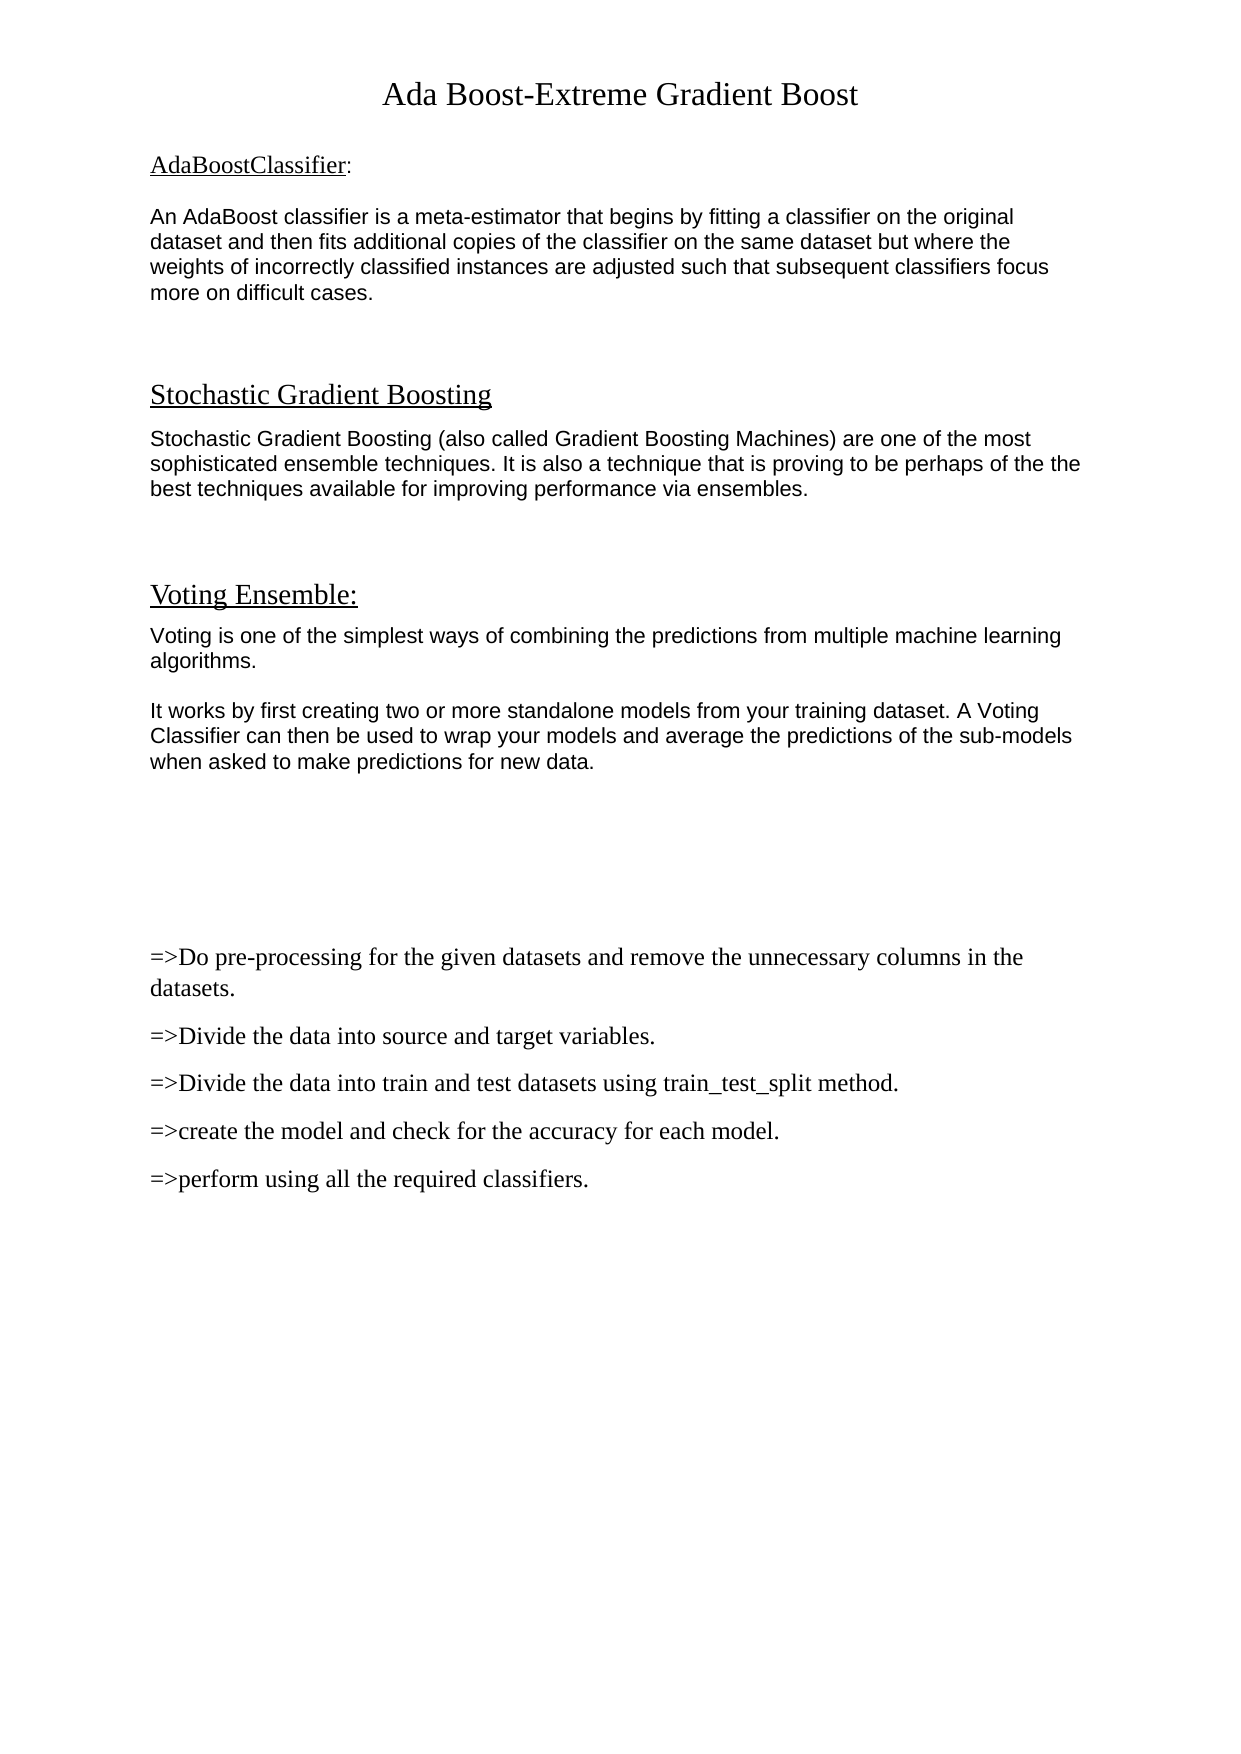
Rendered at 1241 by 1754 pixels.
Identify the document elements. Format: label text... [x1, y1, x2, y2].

text =>perform using all the required classifiers. [150, 1164, 1090, 1193]
text =>Divide the data into train and test datasets using train_test_split method. [150, 1068, 1090, 1097]
text It works by first creating two or more standalone models from your training dataset. A Voting Classifier can then be used to wrap your models and average the predictions of the sub-models when asked to make predictions for new data. [150, 698, 1090, 774]
text Voting is one of the simplest ways of combining the predictions from multiple machine learning algorithms. [150, 623, 1090, 673]
text AdaBoostClassifier: [150, 150, 1090, 179]
subtitle Voting Ensemble: [150, 577, 1090, 610]
subtitle Stochastic Gradient Boosting [150, 377, 1090, 411]
text =>Divide the data into source and target variables. [150, 1021, 1090, 1049]
text =>create the model and check for the accuracy for each model. [150, 1116, 1090, 1145]
text =>Do pre-processing for the given datasets and remove the unnecessary columns in the datasets. [150, 942, 1090, 1002]
text Stochastic Gradient Boosting (also called Gradient Boosting Machines) are one of the most sophisticated ensemble techniques. It is also a technique that is proving to be perhaps of the the best techniques available for improving performance via ensembles. [150, 426, 1090, 502]
text An AdaBoost classifier is a meta-estimator that begins by fitting a classifier on the original dataset and then fits additional copies of the classifier on the same dataset but where the weights of incorrectly classified instances are adjusted such that subsequent classifiers focus more on difficult cases. [150, 204, 1090, 304]
